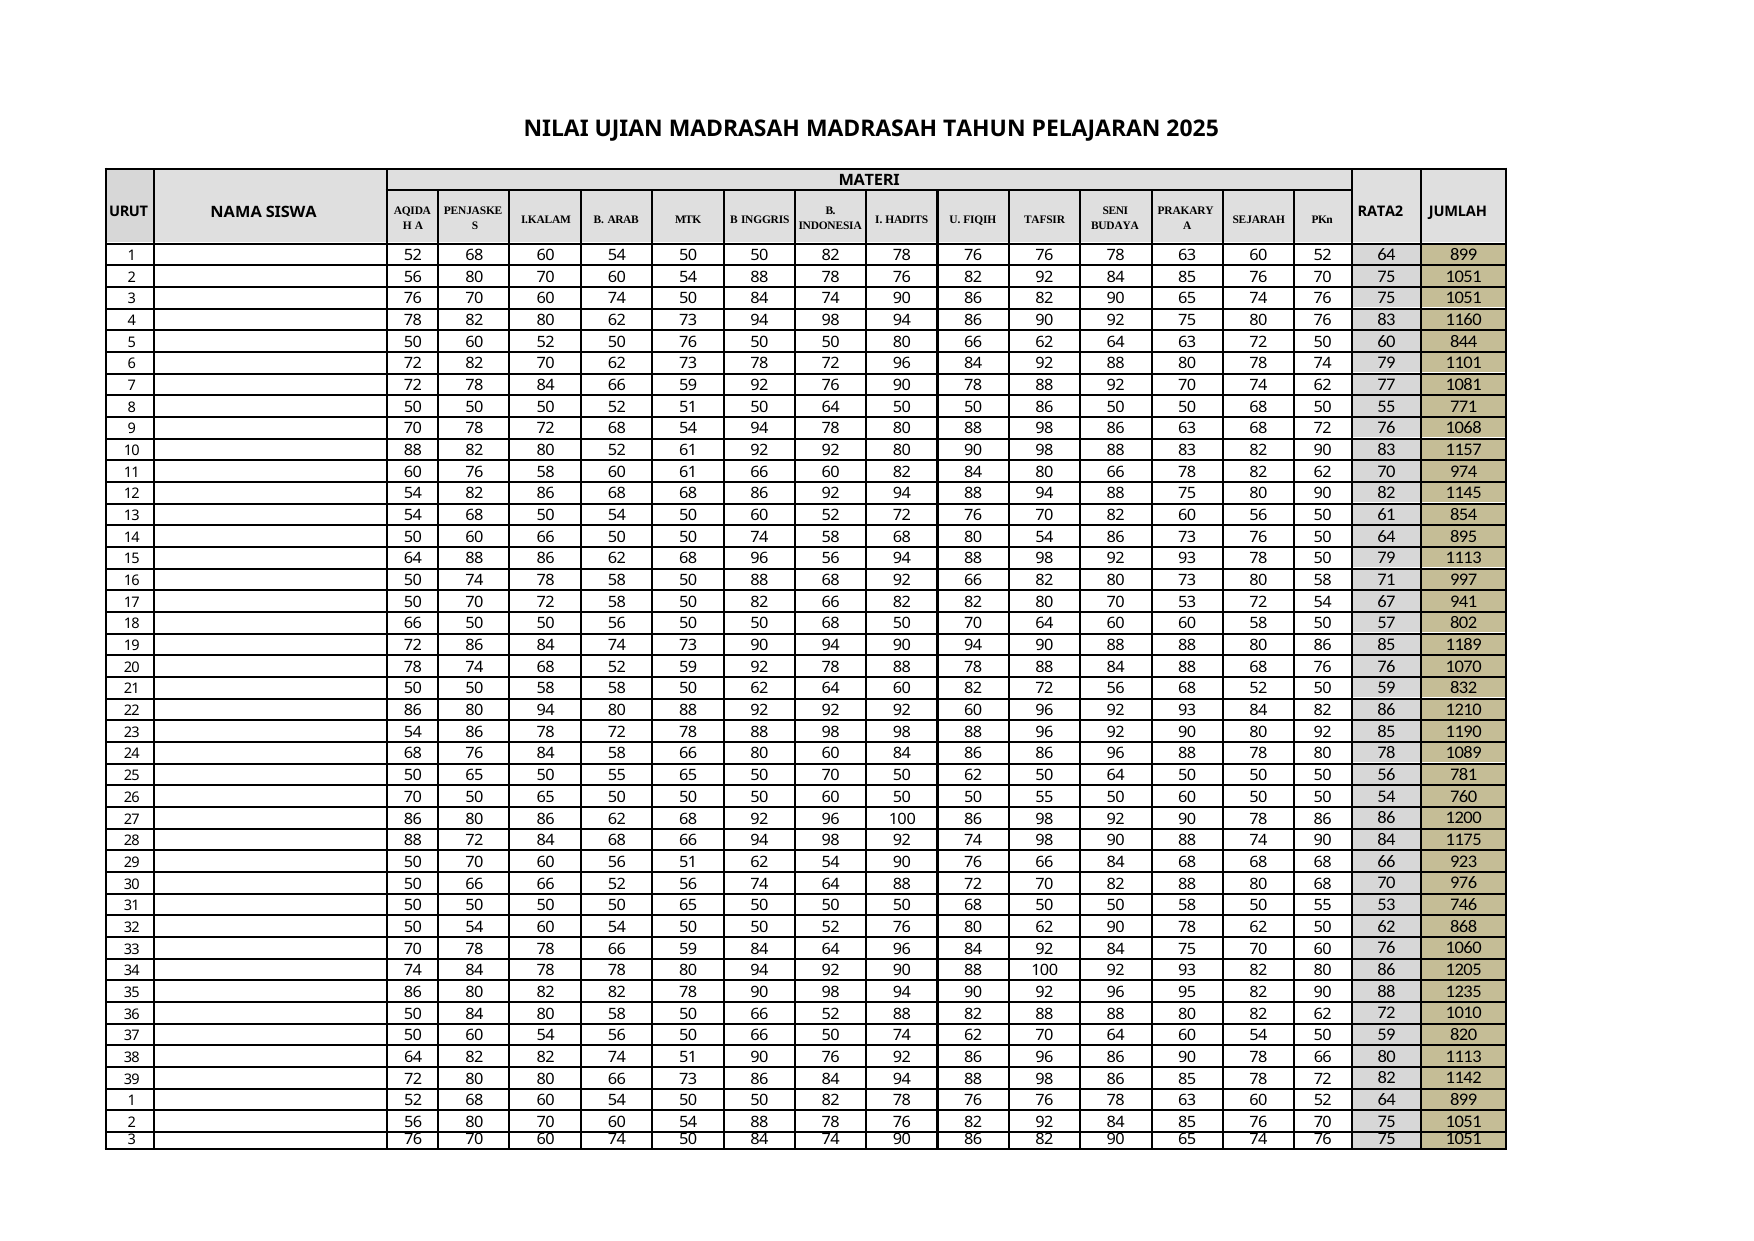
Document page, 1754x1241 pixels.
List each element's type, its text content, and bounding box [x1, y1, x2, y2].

table_cell 82 [439, 440, 508, 459]
table_cell 50 [1295, 331, 1351, 351]
table_cell 976 [1422, 873, 1505, 893]
table_cell 74 [1295, 353, 1351, 372]
table_cell 68 [1224, 418, 1293, 437]
table_cell 74 [582, 635, 651, 654]
table_cell 73 [653, 353, 723, 372]
table_cell 78 [388, 310, 437, 329]
table_cell 72 [388, 635, 437, 654]
table_cell 88 [1081, 635, 1151, 654]
table_cell [155, 440, 386, 459]
table_cell 37 [107, 1025, 153, 1044]
table_cell 86 [388, 808, 437, 828]
table_cell [155, 873, 386, 893]
table_cell 80 [867, 331, 936, 351]
table_cell 70 [439, 288, 508, 307]
table_cell 88 [388, 830, 437, 849]
table_cell 50 [439, 786, 508, 806]
table_cell 64 [796, 396, 865, 416]
table_cell 84 [439, 1003, 508, 1023]
table_cell 64 [796, 678, 865, 697]
table_cell 96 [1081, 981, 1151, 1001]
table_cell 74 [1224, 830, 1293, 849]
table_cell 70 [1295, 266, 1351, 286]
table_cell 92 [1295, 721, 1351, 741]
table_cell 62 [1010, 331, 1079, 351]
table_cell 56 [1353, 765, 1420, 784]
table_cell [155, 418, 386, 437]
table_cell 66 [725, 461, 794, 481]
table_cell 90 [725, 635, 794, 654]
table_cell 1210 [1422, 700, 1505, 719]
table_cell 19 [107, 635, 153, 654]
table_cell 90 [867, 288, 936, 307]
table_cell 98 [796, 721, 865, 741]
table_cell 17 [107, 591, 153, 611]
table_cell 52 [1295, 1090, 1351, 1109]
table_cell [155, 635, 386, 654]
table_cell 64 [1353, 526, 1420, 546]
table_cell 71 [1353, 570, 1420, 589]
table_cell 74 [1224, 375, 1293, 394]
table_cell 50 [1295, 526, 1351, 546]
table_cell 60 [439, 1025, 508, 1044]
table_cell 74 [582, 288, 651, 307]
table_cell 66 [796, 591, 865, 611]
table_cell [155, 960, 386, 979]
table_cell 80 [1224, 873, 1293, 893]
table_cell 50 [653, 786, 723, 806]
table_cell [155, 331, 386, 351]
table_cell [155, 1133, 386, 1148]
table_cell 59 [653, 375, 723, 394]
table_cell 88 [1153, 830, 1222, 849]
table_cell 88 [1353, 981, 1420, 1001]
table_cell 92 [725, 808, 794, 828]
table_cell 74 [439, 656, 508, 676]
table_cell 70 [1081, 591, 1151, 611]
table_cell 94 [510, 700, 580, 719]
table_cell 92 [1010, 938, 1079, 958]
table_cell 92 [1081, 700, 1151, 719]
table_cell 60 [510, 1090, 580, 1109]
table_cell 50 [653, 526, 723, 546]
table_cell 90 [867, 851, 936, 871]
table_cell 74 [439, 570, 508, 589]
table_cell 50 [1010, 895, 1079, 914]
table_cell 88 [725, 721, 794, 741]
table_cell 70 [939, 613, 1008, 632]
table_cell 52 [388, 245, 437, 264]
table_cell 64 [796, 873, 865, 893]
table_cell 50 [1081, 786, 1151, 806]
table_cell 84 [1081, 938, 1151, 958]
table_cell 84 [1081, 656, 1151, 676]
table_cell 88 [439, 548, 508, 567]
table_cell 56 [388, 1111, 437, 1131]
table_cell 54 [653, 1111, 723, 1131]
table_cell 92 [1010, 353, 1079, 372]
table_cell 75 [1353, 288, 1420, 307]
table_cell 35 [107, 981, 153, 1001]
table_cell 58 [582, 743, 651, 762]
table_cell 50 [653, 613, 723, 632]
table_cell 84 [725, 1133, 794, 1148]
table_cell 50 [1224, 786, 1293, 806]
table_cell 56 [582, 613, 651, 632]
table_cell 50 [582, 331, 651, 351]
table_cell 76 [1295, 656, 1351, 676]
table_cell 68 [1153, 851, 1222, 871]
table_cell 54 [388, 483, 437, 502]
table_cell 61 [1353, 505, 1420, 524]
table_cell 50 [1081, 895, 1151, 914]
table_cell 62 [1295, 1003, 1351, 1023]
table_cell 62 [1295, 461, 1351, 481]
table_cell 22 [107, 700, 153, 719]
table_cell 54 [1353, 786, 1420, 806]
table_cell 73 [1153, 526, 1222, 546]
table_cell 88 [1010, 656, 1079, 676]
table_cell 79 [1353, 548, 1420, 567]
table_cell 32 [107, 916, 153, 936]
table_cell 52 [582, 873, 651, 893]
table_cell 21 [107, 678, 153, 697]
table_cell 72 [1010, 678, 1079, 697]
table_cell 68 [939, 895, 1008, 914]
table_cell 92 [867, 570, 936, 589]
table_cell 66 [1353, 851, 1420, 871]
table_cell 80 [653, 960, 723, 979]
table_cell 50 [725, 1090, 794, 1109]
table_cell 86 [510, 548, 580, 567]
table_cell 74 [939, 830, 1008, 849]
table_cell 88 [867, 873, 936, 893]
table_cell 85 [1153, 1111, 1222, 1131]
table_cell 92 [796, 483, 865, 502]
table_cell 90 [867, 635, 936, 654]
table_cell 94 [725, 418, 794, 437]
table_cell 80 [1153, 353, 1222, 372]
table_cell [155, 483, 386, 502]
table_cell 86 [939, 288, 1008, 307]
table_cell 74 [796, 1133, 865, 1148]
table_cell 50 [1295, 505, 1351, 524]
table_cell 94 [867, 310, 936, 329]
table_cell 92 [1010, 266, 1079, 286]
table_cell 66 [1295, 1046, 1351, 1066]
table_cell 86 [1353, 960, 1420, 979]
table_cell 78 [653, 721, 723, 741]
table_cell 1060 [1422, 938, 1505, 958]
table_cell 92 [1081, 721, 1151, 741]
table_cell 54 [1224, 1025, 1293, 1044]
table_cell 941 [1422, 591, 1505, 611]
table_cell 56 [388, 266, 437, 286]
table_cell 1113 [1422, 548, 1505, 567]
table_cell 80 [439, 266, 508, 286]
table_cell 84 [510, 830, 580, 849]
table_cell 70 [1010, 1025, 1079, 1044]
table_cell 50 [939, 786, 1008, 806]
table_cell 88 [653, 700, 723, 719]
table_cell 70 [510, 353, 580, 372]
table_cell 54 [582, 245, 651, 264]
table_cell 36 [107, 1003, 153, 1023]
title NILAI UJIAN MADRASAH MADRASAH TAHUN PELAJARAN 2025 [103, 116, 1639, 142]
table_cell 60 [510, 245, 580, 264]
table_cell 92 [796, 700, 865, 719]
table_cell [155, 656, 386, 676]
table_cell 70 [1010, 505, 1079, 524]
table_cell 82 [796, 245, 865, 264]
table_cell 92 [796, 960, 865, 979]
table_cell 746 [1422, 895, 1505, 914]
table_cell 78 [796, 266, 865, 286]
table_cell 55 [1353, 396, 1420, 416]
table_cell 80 [867, 418, 936, 437]
table_cell 78 [653, 981, 723, 1001]
table_cell 66 [725, 1003, 794, 1023]
table_cell 82 [939, 266, 1008, 286]
table_cell 832 [1422, 678, 1505, 697]
table_cell 84 [1081, 1111, 1151, 1131]
table_cell 80 [1224, 635, 1293, 654]
table_cell 50 [1295, 786, 1351, 806]
table_cell 84 [796, 1068, 865, 1088]
table_cell [155, 743, 386, 762]
table_cell 20 [107, 656, 153, 676]
table_cell [155, 310, 386, 329]
table_cell 88 [939, 721, 1008, 741]
table_cell 82 [939, 591, 1008, 611]
table_cell 60 [867, 678, 936, 697]
table_cell 90 [867, 1133, 936, 1148]
table_cell 50 [653, 591, 723, 611]
table_cell 78 [796, 656, 865, 676]
table_cell 78 [1153, 916, 1222, 936]
table_cell 67 [1353, 591, 1420, 611]
table_cell 68 [1153, 678, 1222, 697]
table_cell 53 [1153, 591, 1222, 611]
table_cell 92 [867, 1046, 936, 1066]
table_cell 76 [1224, 526, 1293, 546]
table_cell 1051 [1422, 266, 1505, 286]
table_cell 50 [1081, 396, 1151, 416]
table_cell 86 [1353, 700, 1420, 719]
table_cell 60 [582, 461, 651, 481]
table_cell 1101 [1422, 353, 1505, 372]
table_cell [155, 526, 386, 546]
table_cell 68 [439, 245, 508, 264]
table_cell 85 [1153, 1068, 1222, 1088]
table_cell 90 [1010, 310, 1079, 329]
table_cell 94 [867, 548, 936, 567]
table_cell 86 [388, 981, 437, 1001]
table_cell 86 [510, 808, 580, 828]
table_cell 50 [653, 1133, 723, 1148]
table_cell 82 [1353, 483, 1420, 502]
table_cell 78 [510, 938, 580, 958]
table_cell 78 [1081, 245, 1151, 264]
table_cell 1 [107, 1090, 153, 1109]
table_cell 31 [107, 895, 153, 914]
table_cell 60 [796, 786, 865, 806]
table_cell 50 [439, 678, 508, 697]
table_cell 93 [1153, 960, 1222, 979]
table_cell 83 [1353, 440, 1420, 459]
table_cell 88 [939, 483, 1008, 502]
table_cell 1 [107, 245, 153, 264]
table_cell 82 [510, 981, 580, 1001]
table_cell 65 [1153, 288, 1222, 307]
table_cell 50 [653, 288, 723, 307]
table_cell 76 [867, 1111, 936, 1131]
table_cell 86 [510, 483, 580, 502]
table_cell 96 [1010, 721, 1079, 741]
table_cell 77 [1353, 375, 1420, 394]
table_cell 50 [439, 396, 508, 416]
table_cell 88 [725, 266, 794, 286]
table_cell 72 [867, 505, 936, 524]
table_cell 74 [725, 526, 794, 546]
table_cell 78 [1224, 1046, 1293, 1066]
table_cell 76 [867, 266, 936, 286]
table_cell 82 [1010, 288, 1079, 307]
table_cell [155, 721, 386, 741]
table_cell 83 [1353, 310, 1420, 329]
table_cell 74 [582, 1133, 651, 1148]
table_cell 78 [510, 721, 580, 741]
table_cell 82 [1081, 505, 1151, 524]
table_cell 50 [653, 245, 723, 264]
table_cell 27 [107, 808, 153, 828]
table_cell 76 [439, 743, 508, 762]
table_cell 52 [582, 440, 651, 459]
table_cell 90 [1081, 830, 1151, 849]
table_cell 80 [1295, 960, 1351, 979]
table_cell 52 [388, 1090, 437, 1109]
table_cell 65 [439, 765, 508, 784]
table_cell 50 [1295, 765, 1351, 784]
table_cell 84 [510, 375, 580, 394]
table_cell 86 [939, 310, 1008, 329]
table_cell 85 [1353, 635, 1420, 654]
table_cell 75 [1353, 1111, 1420, 1131]
table_cell 50 [388, 396, 437, 416]
table_cell 50 [1224, 765, 1293, 784]
table_cell 72 [1224, 591, 1293, 611]
table_cell 52 [796, 1003, 865, 1023]
table_cell 6 [107, 353, 153, 372]
table_cell 50 [388, 895, 437, 914]
table_cell 76 [653, 331, 723, 351]
table_cell 52 [582, 396, 651, 416]
table_cell 78 [867, 245, 936, 264]
table_cell 86 [388, 700, 437, 719]
table_cell 52 [510, 331, 580, 351]
table_cell 50 [1295, 916, 1351, 936]
table_cell 90 [939, 440, 1008, 459]
table_cell 50 [867, 396, 936, 416]
table_cell 50 [388, 851, 437, 871]
table_cell 96 [867, 353, 936, 372]
table_cell U. FIQIH [939, 191, 1008, 242]
table_cell [155, 1111, 386, 1131]
table_cell 88 [1081, 440, 1151, 459]
table_cell 899 [1422, 245, 1505, 264]
table_cell 60 [1153, 505, 1222, 524]
table_cell 78 [439, 938, 508, 958]
table_cell 70 [796, 765, 865, 784]
table_cell 70 [388, 418, 437, 437]
table_cell 78 [1224, 548, 1293, 567]
table_cell 94 [939, 635, 1008, 654]
table_cell 50 [653, 678, 723, 697]
table_cell 80 [1081, 570, 1151, 589]
table_cell [155, 895, 386, 914]
table_cell 90 [1153, 808, 1222, 828]
table_cell 50 [867, 786, 936, 806]
table_cell 60 [1224, 245, 1293, 264]
table_cell 82 [1010, 1133, 1079, 1148]
table_cell 100 [867, 808, 936, 828]
table_cell 56 [582, 1025, 651, 1044]
table_cell 66 [582, 1068, 651, 1088]
table_cell [155, 916, 386, 936]
table_cell 80 [1224, 310, 1293, 329]
table_cell 86 [725, 1068, 794, 1088]
table_cell 50 [582, 895, 651, 914]
table_cell [155, 938, 386, 958]
table_cell 63 [1153, 245, 1222, 264]
table_cell 86 [939, 743, 1008, 762]
table_cell 50 [653, 1090, 723, 1109]
table_cell 1010 [1422, 1003, 1505, 1023]
table_cell 54 [653, 418, 723, 437]
table_cell 52 [1224, 678, 1293, 697]
table_cell 62 [582, 808, 651, 828]
table_cell 2 [107, 1111, 153, 1131]
table_cell 75 [1353, 266, 1420, 286]
table_cell 80 [510, 310, 580, 329]
table_cell 58 [582, 570, 651, 589]
table_cell 84 [439, 960, 508, 979]
table_cell [155, 461, 386, 481]
table_cell 88 [1081, 483, 1151, 502]
table_cell [155, 700, 386, 719]
table_cell 78 [510, 960, 580, 979]
table_header RATA2 [1353, 170, 1420, 242]
table_cell 54 [796, 851, 865, 871]
table_cell 82 [867, 461, 936, 481]
table_cell 92 [1081, 548, 1151, 567]
table_cell 80 [1224, 570, 1293, 589]
table_cell 56 [582, 851, 651, 871]
table_cell 50 [439, 895, 508, 914]
table_cell 70 [439, 851, 508, 871]
table_cell 29 [107, 851, 153, 871]
table_cell 50 [653, 1025, 723, 1044]
table_cell 50 [1153, 396, 1222, 416]
table_cell 80 [439, 1111, 508, 1131]
table_cell 63 [1153, 331, 1222, 351]
table_cell [155, 505, 386, 524]
table_cell 61 [653, 461, 723, 481]
table_cell 59 [653, 656, 723, 676]
table_cell 65 [653, 895, 723, 914]
table_cell 50 [1153, 765, 1222, 784]
table_cell 68 [1224, 851, 1293, 871]
table_cell 70 [1295, 1111, 1351, 1131]
table_cell 1235 [1422, 981, 1505, 1001]
table_cell 76 [1010, 1090, 1079, 1109]
table_cell 50 [1010, 765, 1079, 784]
table_cell 88 [1010, 375, 1079, 394]
table_cell 93 [1153, 700, 1222, 719]
table_cell 82 [1224, 981, 1293, 1001]
table_cell 62 [1010, 916, 1079, 936]
table_cell 98 [796, 830, 865, 849]
table_cell 82 [439, 353, 508, 372]
table_cell [155, 375, 386, 394]
table_cell 88 [939, 1068, 1008, 1088]
table_cell 60 [510, 851, 580, 871]
table_cell 80 [939, 526, 1008, 546]
table_cell 68 [1224, 656, 1293, 676]
table_cell 78 [1353, 743, 1420, 762]
table_cell 80 [725, 743, 794, 762]
table_cell 60 [439, 331, 508, 351]
table_cell 52 [1295, 245, 1351, 264]
table_cell 82 [1295, 700, 1351, 719]
table_cell 72 [1224, 331, 1293, 351]
table_cell 62 [1353, 916, 1420, 936]
table_cell 3 [107, 288, 153, 307]
table_cell 802 [1422, 613, 1505, 632]
table_cell 33 [107, 938, 153, 958]
table_cell [155, 765, 386, 784]
table_cell 68 [796, 570, 865, 589]
table_cell 92 [1081, 960, 1151, 979]
table_cell 62 [1224, 916, 1293, 936]
table_cell 82 [1224, 1003, 1293, 1023]
table_cell 78 [439, 418, 508, 437]
table_cell 8 [107, 396, 153, 416]
table_cell 88 [939, 418, 1008, 437]
table_cell [155, 570, 386, 589]
table_cell 65 [653, 765, 723, 784]
table_cell 56 [1081, 678, 1151, 697]
table_cell 76 [439, 461, 508, 481]
table_cell 82 [1224, 461, 1293, 481]
table_cell 76 [939, 1090, 1008, 1109]
table_cell 50 [867, 613, 936, 632]
table_cell 66 [388, 613, 437, 632]
table_cell 60 [388, 461, 437, 481]
table_cell 83 [1153, 440, 1222, 459]
table_cell 72 [1295, 1068, 1351, 1088]
table_cell 90 [1010, 635, 1079, 654]
table_cell 80 [867, 440, 936, 459]
table_cell PRAKARY A [1153, 191, 1222, 242]
table_cell 50 [725, 331, 794, 351]
table_cell 58 [510, 678, 580, 697]
table_cell 74 [388, 960, 437, 979]
table_cell 64 [388, 1046, 437, 1066]
table_cell 88 [1153, 656, 1222, 676]
table_cell 58 [582, 678, 651, 697]
table_cell 84 [939, 938, 1008, 958]
table_cell 56 [653, 873, 723, 893]
table_cell 50 [1295, 678, 1351, 697]
table_cell 82 [582, 981, 651, 1001]
table_cell 76 [1224, 1111, 1293, 1131]
table_cell 98 [1010, 548, 1079, 567]
table_cell 781 [1422, 765, 1505, 784]
table_cell 82 [867, 591, 936, 611]
table_cell TAFSIR [1010, 191, 1079, 242]
table_cell 74 [725, 873, 794, 893]
table_cell 82 [510, 1046, 580, 1066]
table_cell 82 [439, 483, 508, 502]
table_cell 60 [939, 700, 1008, 719]
table_cell 66 [1010, 851, 1079, 871]
table_cell 80 [510, 1003, 580, 1023]
table_cell 60 [439, 526, 508, 546]
table_cell 80 [510, 1068, 580, 1088]
table_cell 50 [388, 526, 437, 546]
table_cell 55 [1010, 786, 1079, 806]
table_cell 1070 [1422, 656, 1505, 676]
table_cell 85 [1353, 721, 1420, 741]
table_cell 60 [796, 743, 865, 762]
table_cell 58 [510, 461, 580, 481]
table_cell 78 [796, 1111, 865, 1131]
table_cell 80 [1295, 743, 1351, 762]
table_cell [155, 808, 386, 828]
table_cell 66 [510, 526, 580, 546]
table_cell 66 [439, 873, 508, 893]
table_cell 39 [107, 1068, 153, 1088]
table_cell 50 [653, 505, 723, 524]
table_cell 82 [725, 591, 794, 611]
table_cell 72 [388, 353, 437, 372]
table_cell 82 [1010, 570, 1079, 589]
table_cell 78 [582, 960, 651, 979]
table_header URUT [107, 170, 153, 242]
table_cell 50 [582, 786, 651, 806]
table_cell 51 [653, 396, 723, 416]
table_cell 80 [1010, 461, 1079, 481]
table_cell 74 [867, 1025, 936, 1044]
table_cell 96 [1010, 1046, 1079, 1066]
table_cell 90 [867, 375, 936, 394]
table_cell 92 [1010, 1111, 1079, 1131]
table_cell 84 [725, 938, 794, 958]
table_cell 70 [1010, 873, 1079, 893]
table_cell 899 [1422, 1090, 1505, 1109]
table_cell 76 [796, 375, 865, 394]
table_cell 80 [510, 440, 580, 459]
table_cell SENI BUDAYA [1081, 191, 1151, 242]
table_cell 50 [796, 331, 865, 351]
table_cell 80 [1353, 1046, 1420, 1066]
table_cell 86 [1081, 1068, 1151, 1088]
table_cell 64 [1353, 1090, 1420, 1109]
table_cell 59 [1353, 678, 1420, 697]
table_cell 58 [582, 591, 651, 611]
table_cell 54 [439, 916, 508, 936]
table_cell PKn [1295, 191, 1351, 242]
table_cell 82 [1224, 440, 1293, 459]
table_cell 88 [1153, 743, 1222, 762]
table_cell 72 [1353, 1003, 1420, 1023]
table_cell 1200 [1422, 808, 1505, 828]
table_cell 50 [867, 765, 936, 784]
table_cell 75 [1353, 1133, 1420, 1148]
table_cell 1113 [1422, 1046, 1505, 1066]
table_cell 61 [653, 440, 723, 459]
table_cell 88 [1081, 1003, 1151, 1023]
table_cell 78 [725, 353, 794, 372]
table_cell 88 [1153, 873, 1222, 893]
table_cell 1145 [1422, 483, 1505, 502]
table_cell 73 [653, 1068, 723, 1088]
table_cell 60 [1295, 938, 1351, 958]
table_cell B. ARAB [582, 191, 651, 242]
table_cell 70 [510, 266, 580, 286]
table_cell 7 [107, 375, 153, 394]
table_cell 1160 [1422, 310, 1505, 329]
table_cell [155, 981, 386, 1001]
table_cell 60 [510, 1133, 580, 1148]
table_cell 64 [1010, 613, 1079, 632]
table_cell 88 [725, 1111, 794, 1131]
table_cell 90 [867, 960, 936, 979]
table_cell 64 [1081, 1025, 1151, 1044]
table_cell 62 [582, 353, 651, 372]
table_cell 84 [939, 353, 1008, 372]
table_cell 88 [939, 960, 1008, 979]
table_cell 1068 [1422, 418, 1505, 437]
table_cell 84 [867, 743, 936, 762]
table_cell 50 [725, 765, 794, 784]
table_cell 73 [653, 310, 723, 329]
table_cell 854 [1422, 505, 1505, 524]
table_cell 60 [1224, 1090, 1293, 1109]
table_cell 73 [653, 635, 723, 654]
table_cell 1157 [1422, 440, 1505, 459]
table_cell [155, 1090, 386, 1109]
table_cell 66 [582, 375, 651, 394]
table_cell 58 [1153, 895, 1222, 914]
table_cell 64 [796, 938, 865, 958]
table_cell 820 [1422, 1025, 1505, 1044]
table_cell 50 [1295, 613, 1351, 632]
table_cell 80 [582, 700, 651, 719]
table_cell 78 [1081, 1090, 1151, 1109]
table_header JUMLAH [1422, 170, 1505, 242]
table_cell 50 [939, 396, 1008, 416]
table_cell 65 [510, 786, 580, 806]
table_cell 90 [1295, 440, 1351, 459]
table_cell 895 [1422, 526, 1505, 546]
table_cell 74 [582, 1046, 651, 1066]
table_cell 50 [388, 570, 437, 589]
table_cell 50 [510, 505, 580, 524]
table_cell 90 [1081, 1133, 1151, 1148]
table_cell 28 [107, 830, 153, 849]
table_cell 844 [1422, 331, 1505, 351]
table_cell 98 [1010, 808, 1079, 828]
table_cell 66 [653, 743, 723, 762]
table_cell 95 [1153, 981, 1222, 1001]
table_cell 82 [1353, 1068, 1420, 1088]
table_cell 78 [867, 1090, 936, 1109]
table_cell 70 [510, 1111, 580, 1131]
table_cell 98 [1010, 440, 1079, 459]
table_cell 64 [1081, 331, 1151, 351]
table_cell 70 [1353, 461, 1420, 481]
table_cell 54 [582, 505, 651, 524]
table_cell 56 [1224, 505, 1293, 524]
table_cell 66 [582, 938, 651, 958]
table_cell 100 [1010, 960, 1079, 979]
table_cell [155, 266, 386, 286]
table_cell 54 [653, 266, 723, 286]
table_cell 54 [388, 721, 437, 741]
table_cell 771 [1422, 396, 1505, 416]
table_cell 62 [1295, 375, 1351, 394]
table_cell 50 [867, 895, 936, 914]
table_cell 60 [1153, 786, 1222, 806]
table_cell 74 [1224, 288, 1293, 307]
table_cell 80 [1224, 483, 1293, 502]
table_cell 82 [439, 1046, 508, 1066]
table_cell 1081 [1422, 375, 1505, 394]
table_cell 76 [939, 851, 1008, 871]
table_cell 63 [1153, 418, 1222, 437]
table_cell [155, 245, 386, 264]
table_cell 94 [1010, 483, 1079, 502]
table_cell 82 [1081, 873, 1151, 893]
table_cell 54 [1010, 526, 1079, 546]
table_cell 74 [1224, 1133, 1293, 1148]
table_cell 98 [1010, 1068, 1079, 1088]
table_cell 50 [388, 1025, 437, 1044]
table_cell 72 [510, 591, 580, 611]
table_cell 66 [510, 873, 580, 893]
table_cell 84 [939, 461, 1008, 481]
table_cell 70 [439, 591, 508, 611]
table_cell 78 [796, 418, 865, 437]
table_cell 98 [1010, 830, 1079, 849]
table_cell 1051 [1422, 288, 1505, 307]
table_cell 68 [653, 808, 723, 828]
table_cell [155, 353, 386, 372]
table_cell 11 [107, 461, 153, 481]
table_cell 50 [510, 895, 580, 914]
table_cell 68 [867, 526, 936, 546]
table_cell 78 [1224, 743, 1293, 762]
table_cell 30 [107, 873, 153, 893]
table_cell 84 [725, 288, 794, 307]
table_cell 60 [725, 505, 794, 524]
table_cell 1205 [1422, 960, 1505, 979]
table_cell 98 [867, 721, 936, 741]
table_cell [155, 851, 386, 871]
table_cell 64 [1081, 765, 1151, 784]
table_cell 51 [653, 851, 723, 871]
table_cell 86 [439, 721, 508, 741]
table_cell 923 [1422, 851, 1505, 871]
table_cell 68 [582, 483, 651, 502]
table_cell 58 [1224, 613, 1293, 632]
table_cell 86 [1010, 743, 1079, 762]
table_cell 1189 [1422, 635, 1505, 654]
table_cell SEJARAH [1224, 191, 1293, 242]
table_cell MTK [653, 191, 723, 242]
table_cell 5 [107, 331, 153, 351]
table_cell 54 [582, 1090, 651, 1109]
table_cell 72 [939, 873, 1008, 893]
table_cell 13 [107, 505, 153, 524]
table_cell 80 [439, 981, 508, 1001]
table_cell 70 [1224, 938, 1293, 958]
table_cell 76 [1295, 310, 1351, 329]
table_cell 50 [1295, 1025, 1351, 1044]
table_cell 50 [388, 331, 437, 351]
table_cell [155, 548, 386, 567]
table_cell 1051 [1422, 1133, 1505, 1148]
table_cell 3 [107, 1133, 153, 1148]
table_cell 78 [439, 375, 508, 394]
table_cell 85 [1153, 266, 1222, 286]
table_cell 50 [510, 613, 580, 632]
table_cell 74 [796, 288, 865, 307]
table_cell 90 [725, 981, 794, 1001]
table_cell 50 [1224, 895, 1293, 914]
table_cell 24 [107, 743, 153, 762]
table_cell I.KALAM [510, 191, 580, 242]
table_cell 94 [867, 1068, 936, 1088]
table_cell 78 [939, 375, 1008, 394]
table_cell 88 [867, 1003, 936, 1023]
table_cell 96 [725, 548, 794, 567]
table_cell 76 [388, 288, 437, 307]
table_cell 59 [1353, 1025, 1420, 1044]
table_cell 82 [939, 1111, 1008, 1131]
table_cell 50 [653, 570, 723, 589]
table_cell 50 [582, 526, 651, 546]
table_cell 75 [1153, 483, 1222, 502]
table_cell 68 [439, 1090, 508, 1109]
table_cell 72 [439, 830, 508, 849]
table_cell 1089 [1422, 743, 1505, 762]
table_cell 78 [1224, 353, 1293, 372]
table_cell 80 [439, 808, 508, 828]
table_cell 92 [725, 440, 794, 459]
table_cell 64 [388, 548, 437, 567]
table_cell 60 [510, 916, 580, 936]
table_cell 60 [1353, 331, 1420, 351]
table_cell 68 [582, 830, 651, 849]
table_cell 92 [725, 700, 794, 719]
table_cell 75 [1153, 938, 1222, 958]
table_cell 58 [1295, 570, 1351, 589]
table_cell 76 [1224, 266, 1293, 286]
table_cell 68 [439, 505, 508, 524]
table_cell 66 [1081, 461, 1151, 481]
table_cell 52 [796, 916, 865, 936]
table_cell 70 [388, 786, 437, 806]
table_cell 50 [388, 873, 437, 893]
table_cell 14 [107, 526, 153, 546]
table_cell 1175 [1422, 830, 1505, 849]
table_cell 62 [725, 678, 794, 697]
table_cell 12 [107, 483, 153, 502]
table_cell 868 [1422, 916, 1505, 936]
table_cell 96 [1081, 743, 1151, 762]
table_cell 1051 [1422, 1111, 1505, 1131]
table_cell 86 [939, 1046, 1008, 1066]
table_cell 55 [1295, 895, 1351, 914]
table_cell 94 [725, 830, 794, 849]
table_cell [155, 786, 386, 806]
table_cell 94 [867, 981, 936, 1001]
table_cell 52 [796, 505, 865, 524]
table_cell 76 [1295, 288, 1351, 307]
table_cell 90 [1081, 288, 1151, 307]
table_cell 82 [939, 1003, 1008, 1023]
table_cell 72 [1295, 418, 1351, 437]
table_cell 70 [1353, 873, 1420, 893]
table_cell 68 [510, 656, 580, 676]
table_cell 92 [725, 656, 794, 676]
table_cell 58 [796, 526, 865, 546]
table_cell [155, 830, 386, 849]
table_cell 84 [1081, 266, 1151, 286]
table_cell [155, 1003, 386, 1023]
table_cell 50 [653, 916, 723, 936]
table_cell 58 [582, 1003, 651, 1023]
table_cell 84 [1224, 700, 1293, 719]
table_cell 974 [1422, 461, 1505, 481]
table_cell 76 [1010, 245, 1079, 264]
table_cell 66 [939, 331, 1008, 351]
table_cell 94 [725, 960, 794, 979]
table_cell 88 [1010, 1003, 1079, 1023]
table_cell 50 [388, 916, 437, 936]
table_cell 76 [796, 1046, 865, 1066]
table_cell 70 [1153, 375, 1222, 394]
table_cell 60 [582, 266, 651, 286]
table_cell [155, 591, 386, 611]
table_cell 66 [939, 570, 1008, 589]
table_cell 86 [1010, 396, 1079, 416]
table_cell 72 [582, 721, 651, 741]
table_cell 760 [1422, 786, 1505, 806]
table_cell 9 [107, 418, 153, 437]
table_cell 50 [388, 591, 437, 611]
table_cell 92 [1010, 981, 1079, 1001]
table_cell 76 [939, 505, 1008, 524]
table_cell 59 [653, 938, 723, 958]
table_cell 52 [582, 656, 651, 676]
table_cell 68 [388, 743, 437, 762]
table_cell PENJASKE S [439, 191, 508, 242]
table_cell 62 [939, 1025, 1008, 1044]
table_cell [155, 1046, 386, 1066]
table_cell 86 [725, 483, 794, 502]
table_cell 1142 [1422, 1068, 1505, 1088]
table_cell 90 [1295, 483, 1351, 502]
table_cell 1190 [1422, 721, 1505, 741]
table_cell 50 [510, 765, 580, 784]
table_cell 68 [1295, 873, 1351, 893]
table_cell 75 [1153, 310, 1222, 329]
table_cell B. INDONESIA [796, 191, 865, 242]
table_cell 66 [725, 1025, 794, 1044]
table_cell 68 [1295, 851, 1351, 871]
table_cell 50 [439, 613, 508, 632]
table_cell 50 [388, 765, 437, 784]
table_cell 54 [1295, 591, 1351, 611]
table_cell 76 [1295, 1133, 1351, 1148]
table_header NAMA SISWA [155, 170, 386, 242]
table_cell 51 [653, 1046, 723, 1066]
table_cell 50 [1295, 396, 1351, 416]
table_cell 54 [582, 916, 651, 936]
table_cell 88 [725, 570, 794, 589]
table_cell 86 [939, 808, 1008, 828]
table_cell 72 [388, 375, 437, 394]
table_cell [155, 678, 386, 697]
table_cell 62 [582, 548, 651, 567]
table_cell 56 [796, 548, 865, 567]
table_cell 96 [1010, 700, 1079, 719]
table_cell 76 [1353, 418, 1420, 437]
table_cell 90 [1295, 981, 1351, 1001]
table_cell [155, 1025, 386, 1044]
table_cell 16 [107, 570, 153, 589]
table_cell 79 [1353, 353, 1420, 372]
table_cell 94 [725, 310, 794, 329]
table_cell 62 [582, 310, 651, 329]
table_cell 64 [1353, 245, 1420, 264]
table_cell 997 [1422, 570, 1505, 589]
table_cell 80 [1224, 721, 1293, 741]
table_cell B INGGRIS [725, 191, 794, 242]
table_cell 60 [1153, 613, 1222, 632]
table_cell 60 [582, 1111, 651, 1131]
table_cell 50 [796, 1025, 865, 1044]
table_cell 68 [582, 418, 651, 437]
table_cell 72 [510, 418, 580, 437]
table_cell 34 [107, 960, 153, 979]
table_cell 18 [107, 613, 153, 632]
table_cell 88 [1081, 353, 1151, 372]
table_cell 90 [1153, 1046, 1222, 1066]
table_cell 92 [1081, 375, 1151, 394]
table_cell 80 [439, 700, 508, 719]
table_cell I. HADITS [867, 191, 936, 242]
table_cell 88 [867, 656, 936, 676]
table_cell 84 [1353, 830, 1420, 849]
table_cell 70 [439, 1133, 508, 1148]
table_cell 60 [1153, 1025, 1222, 1044]
table_cell [155, 288, 386, 307]
table_cell 50 [725, 396, 794, 416]
table_cell 86 [1353, 808, 1420, 828]
table_cell [155, 1068, 386, 1088]
table_header MATERI [388, 170, 1351, 189]
table_cell 50 [796, 895, 865, 914]
table_cell [155, 396, 386, 416]
table_cell 86 [1081, 526, 1151, 546]
table_cell 68 [796, 613, 865, 632]
table_cell 80 [939, 916, 1008, 936]
table_cell 54 [510, 1025, 580, 1044]
table_cell 50 [725, 613, 794, 632]
table_cell 38 [107, 1046, 153, 1066]
table_cell 50 [388, 1003, 437, 1023]
table_cell 2 [107, 266, 153, 286]
table_cell 78 [388, 656, 437, 676]
table_cell 82 [796, 1090, 865, 1109]
table_cell 92 [867, 700, 936, 719]
table_cell 86 [1295, 635, 1351, 654]
table_cell 55 [582, 765, 651, 784]
table_cell 80 [1153, 1003, 1222, 1023]
table_cell 76 [939, 245, 1008, 264]
table_cell 50 [725, 895, 794, 914]
table_cell 78 [1224, 808, 1293, 828]
table_cell 60 [510, 288, 580, 307]
table_cell 92 [1081, 808, 1151, 828]
table_cell AQIDA H A [388, 191, 437, 242]
table_cell 86 [1295, 808, 1351, 828]
table_cell 4 [107, 310, 153, 329]
table_cell 82 [439, 310, 508, 329]
table_cell 98 [796, 310, 865, 329]
table_cell 94 [796, 635, 865, 654]
table_cell 94 [867, 483, 936, 502]
table_cell 92 [867, 830, 936, 849]
table_cell 86 [1081, 1046, 1151, 1066]
table_cell 90 [725, 1046, 794, 1066]
table_cell 84 [1081, 851, 1151, 871]
table_cell 84 [510, 743, 580, 762]
table_cell 50 [653, 1003, 723, 1023]
table_cell 98 [1010, 418, 1079, 437]
table_cell 88 [388, 440, 437, 459]
table_cell 68 [653, 483, 723, 502]
table_cell 62 [725, 851, 794, 871]
table_cell 54 [388, 505, 437, 524]
table_cell 80 [1010, 591, 1079, 611]
table_cell 50 [725, 786, 794, 806]
table_cell 10 [107, 440, 153, 459]
table_cell 86 [1081, 418, 1151, 437]
table_cell 96 [867, 938, 936, 958]
table_cell 62 [939, 765, 1008, 784]
table_cell 78 [510, 570, 580, 589]
table_cell 84 [510, 635, 580, 654]
table_cell 63 [1153, 1090, 1222, 1109]
table_cell 93 [1153, 548, 1222, 567]
table_cell 68 [1224, 396, 1293, 416]
table_cell 72 [388, 1068, 437, 1088]
table_cell 50 [725, 245, 794, 264]
table_cell [155, 613, 386, 632]
table_cell 50 [510, 396, 580, 416]
table_cell 26 [107, 786, 153, 806]
table_cell 96 [796, 808, 865, 828]
table_cell 25 [107, 765, 153, 784]
table_cell 65 [1153, 1133, 1222, 1148]
table_cell 73 [1153, 570, 1222, 589]
table_cell 76 [1353, 656, 1420, 676]
table_cell 90 [939, 981, 1008, 1001]
table_cell 92 [725, 375, 794, 394]
table_cell 78 [1224, 1068, 1293, 1088]
table_cell 90 [1295, 830, 1351, 849]
table_cell 50 [1295, 548, 1351, 567]
table_cell 90 [1153, 721, 1222, 741]
table_cell 68 [653, 548, 723, 567]
table_cell 78 [1153, 461, 1222, 481]
table_cell 86 [439, 635, 508, 654]
table_cell 98 [796, 981, 865, 1001]
table_cell 76 [867, 916, 936, 936]
table_cell 88 [1153, 635, 1222, 654]
table_cell 60 [796, 461, 865, 481]
table_cell 23 [107, 721, 153, 741]
table_cell 90 [1081, 916, 1151, 936]
table_cell 76 [388, 1133, 437, 1148]
table_cell 76 [1353, 938, 1420, 958]
table_cell 57 [1353, 613, 1420, 632]
table_cell 92 [796, 440, 865, 459]
table_cell 88 [939, 548, 1008, 567]
table_cell 72 [796, 353, 865, 372]
table_cell 82 [939, 678, 1008, 697]
table_cell 70 [388, 938, 437, 958]
table_cell 80 [439, 1068, 508, 1088]
table_cell 86 [939, 1133, 1008, 1148]
table_cell 78 [939, 656, 1008, 676]
table_cell 15 [107, 548, 153, 567]
table_cell 82 [1224, 960, 1293, 979]
table_cell 60 [1081, 613, 1151, 632]
table_cell 50 [725, 916, 794, 936]
table_cell 92 [1081, 310, 1151, 329]
table_cell 50 [388, 678, 437, 697]
table_cell 53 [1353, 895, 1420, 914]
table_cell 66 [653, 830, 723, 849]
